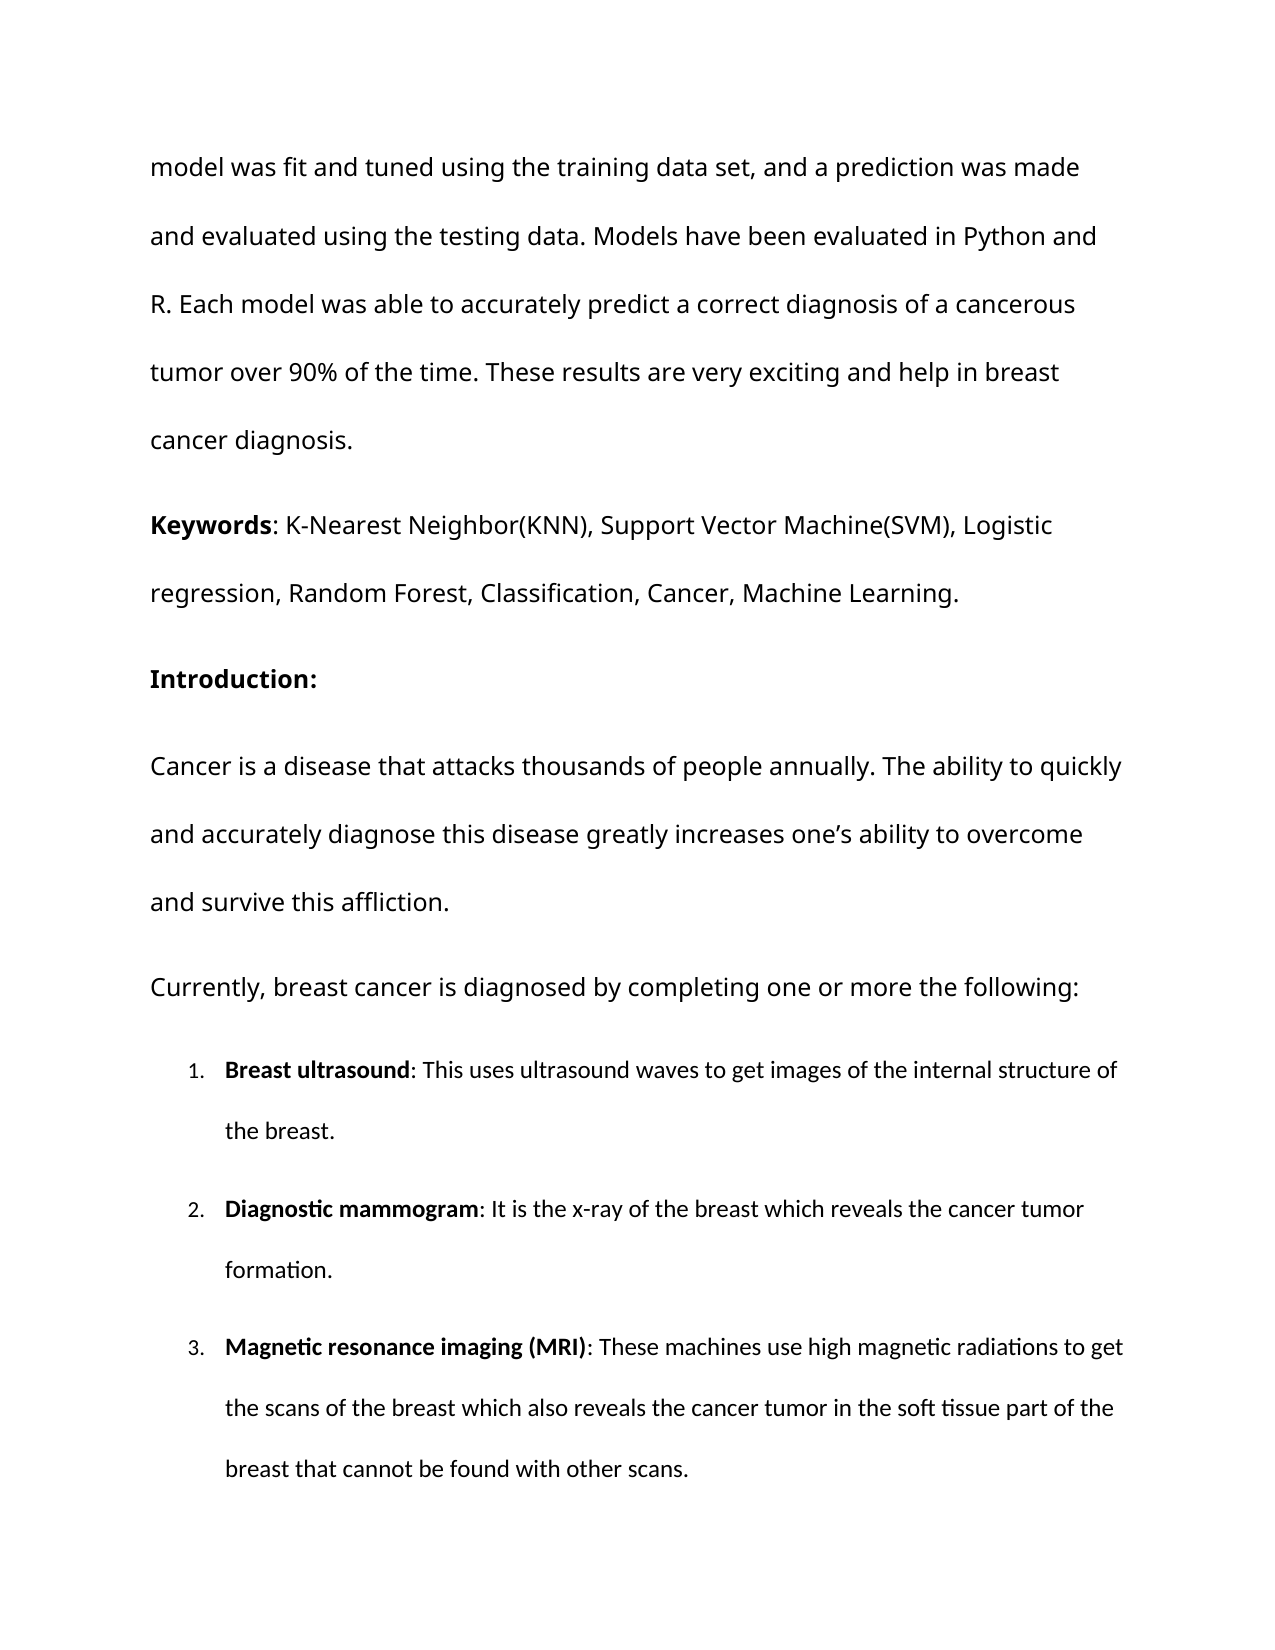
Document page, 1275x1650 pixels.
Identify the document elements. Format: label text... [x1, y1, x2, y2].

list Magnetic resonance imaging (MRI): These machines use high magnetic radiations to get the scans of the breast which also reveals the cancer tumor in the soft tissue part of the breast that cannot be found with other scans. [187, 1331, 1125, 1484]
list Diagnostic mammogram: It is the x-ray of the breast which reveals the cancer tumor formation. [187, 1193, 1125, 1284]
text Keywords: K-Nearest Neighbor(KNN), Support Vector Machine(SVM), Logistic regression, Random Forest, Classification, Cancer, Machine Learning. [150, 507, 1125, 609]
list Breast ultrasound: This uses ultrasound waves to get images of the internal structure of the breast. [187, 1054, 1125, 1146]
text Cancer is a disease that attacks thousands of people annually. The ability to quickly and accurately diagnose this disease greatly increases one’s ability to overcome and survive this affliction. [150, 748, 1125, 918]
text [150, 150, 1125, 457]
text Introduction: [150, 660, 1125, 696]
text Currently, breast cancer is diagnosed by completing one or more the following: [150, 969, 1125, 1003]
